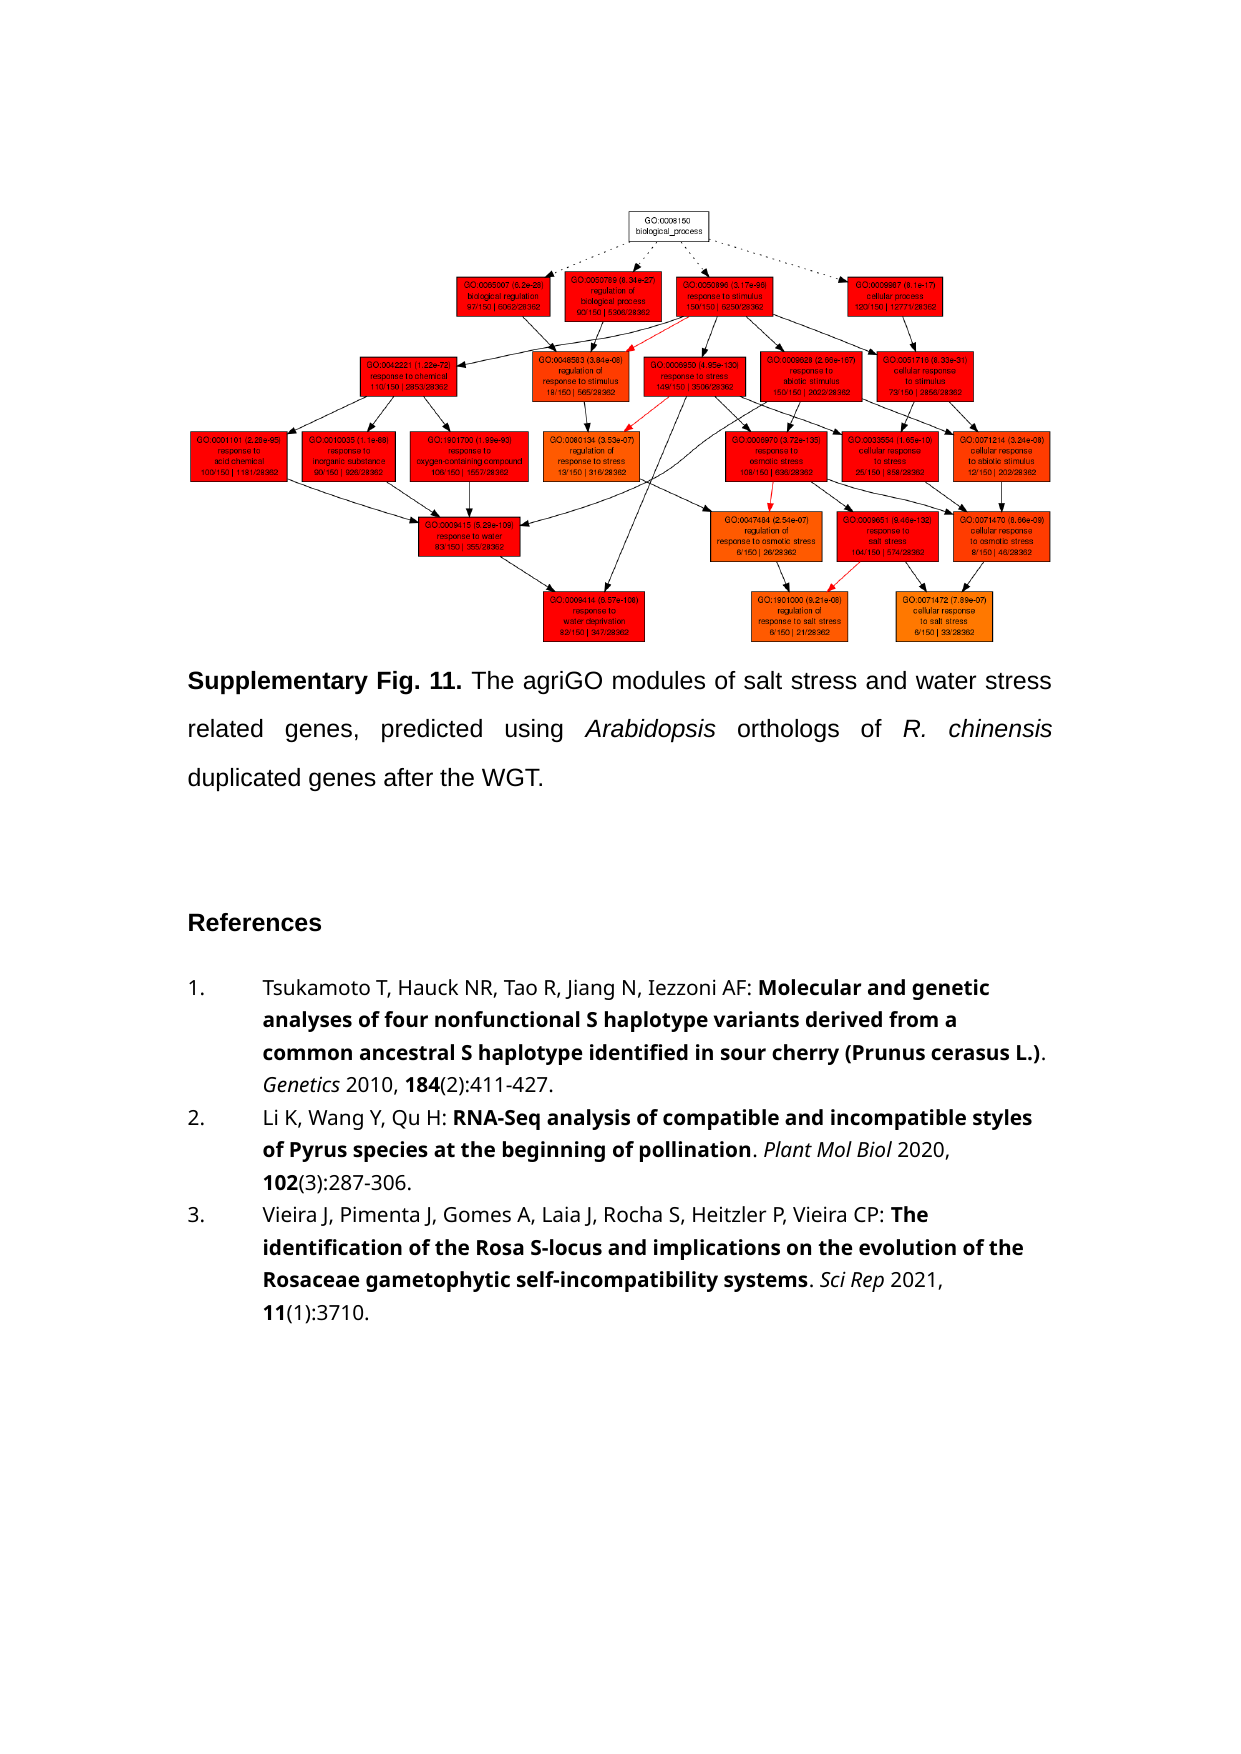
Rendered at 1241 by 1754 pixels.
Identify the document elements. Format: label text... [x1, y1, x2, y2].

picture [187, 208, 1053, 645]
text 2. Li K, Wang Y, Qu H: RNA-Seq analysis of compatible and incompatible styles of Pyrus species at the beginning of pollination. Plant Mol Biol 2020, 102(3):287-306. [187, 1101, 1053, 1198]
text Supplementary Fig. 11. The agriGO modules of salt stress and water stress related genes, predicted using Arabidopsis orthologs of R. chinensis duplicated genes after the WGT. [187, 664, 1053, 794]
text 3. Vieira J, Pimenta J, Gomes A, Laia J, Rocha S, Heitzler P, Vieira CP: The identification of the Rosa S-locus and implications on the evolution of the Rosaceae gametophytic self-incompatibility systems. Sci Rep 2021, 11(1):3710. [187, 1198, 1053, 1328]
text 1. Tsukamoto T, Hauck NR, Tao R, Jiang N, Iezzoni AF: Molecular and genetic analyses of four nonfunctional S haplotype variants derived from a common ancestral S haplotype identified in sour cherry (Prunus cerasus L.). Genetics 2010, 184(2):411-427. [187, 971, 1053, 1101]
text References [187, 906, 1053, 938]
